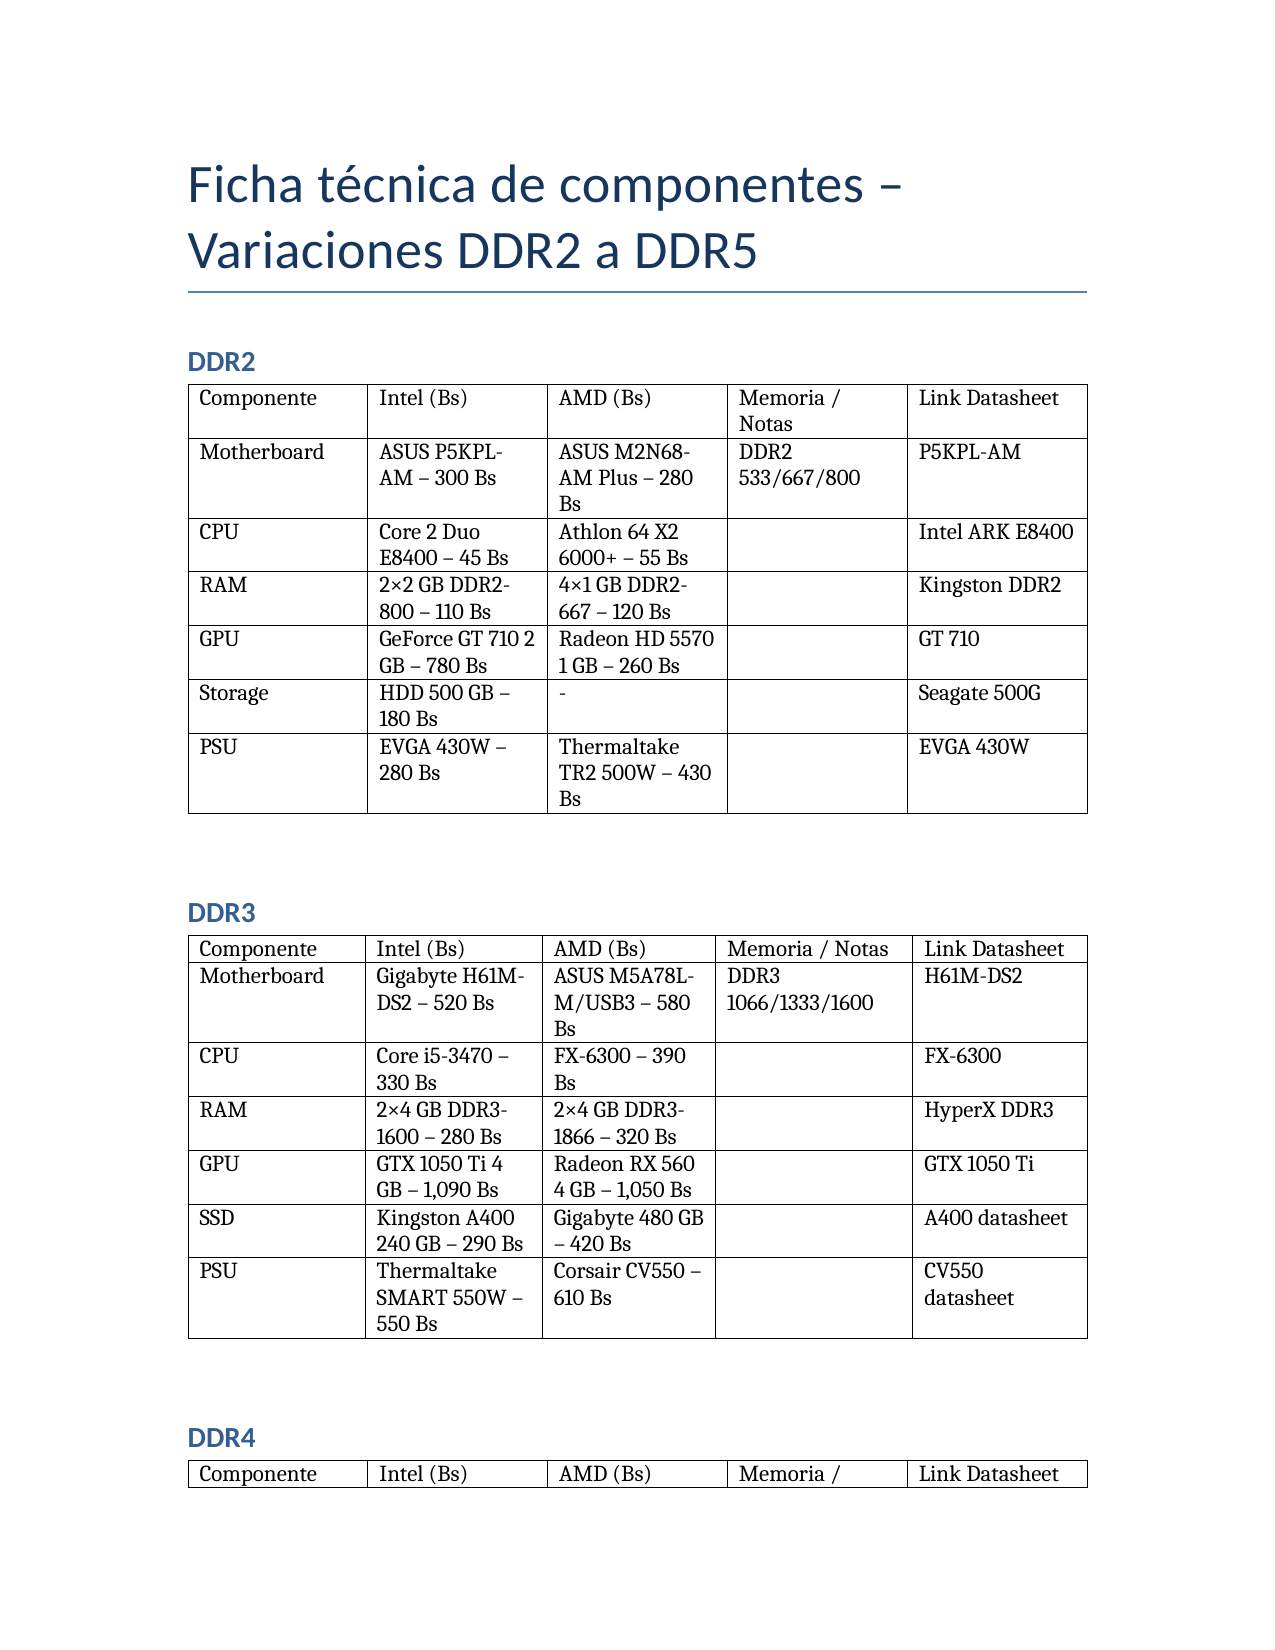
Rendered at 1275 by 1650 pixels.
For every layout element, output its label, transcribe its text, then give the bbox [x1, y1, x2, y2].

table_header Memoria / Notas [728, 385, 907, 437]
table_cell Thermaltake SMART 550W – 550 Bs [366, 1258, 542, 1337]
table_cell EVGA 430W [908, 734, 1087, 813]
table_cell Core i5-3470 – 330 Bs [366, 1043, 542, 1096]
table_cell Seagate 500G [908, 680, 1087, 732]
table_cell [716, 1151, 912, 1203]
table_cell Thermaltake TR2 500W – 430 Bs [548, 734, 727, 813]
table_header AMD (Bs) [548, 1461, 727, 1487]
table_cell [716, 1205, 912, 1257]
table_cell DDR2 533/667/800 [728, 439, 907, 517]
table_cell Core 2 Duo E8400 – 45 Bs [368, 519, 547, 571]
table_cell GeForce GT 710 2 GB – 780 Bs [368, 626, 547, 679]
table_cell P5KPL-AM [908, 439, 1087, 517]
table_header Link Datasheet [913, 936, 1087, 962]
table_header Componente [189, 385, 367, 437]
table_cell [728, 680, 907, 732]
table_header Intel (Bs) [368, 385, 547, 437]
table_cell FX-6300 [913, 1043, 1087, 1096]
table_cell Gigabyte H61M-DS2 – 520 Bs [366, 963, 542, 1042]
table_cell [728, 519, 907, 571]
table_cell 2×4 GB DDR3-1866 – 320 Bs [543, 1097, 715, 1150]
table_cell PSU [189, 734, 367, 813]
table_cell Motherboard [189, 439, 367, 517]
table_header Link Datasheet [908, 1461, 1087, 1487]
table_cell GTX 1050 Ti [913, 1151, 1087, 1203]
title Ficha técnica de componentes – Variaciones DDR2 a DDR5 [187, 150, 1087, 293]
table_cell RAM [189, 572, 367, 625]
table_header Componente [189, 936, 365, 962]
table_cell [728, 572, 907, 625]
table_cell HyperX DDR3 [913, 1097, 1087, 1150]
table_header Intel (Bs) [368, 1461, 547, 1487]
table_cell [716, 1258, 912, 1337]
table_cell Storage [189, 680, 367, 732]
table_cell Athlon 64 X2 6000+ – 55 Bs [548, 519, 727, 571]
table_cell Radeon RX 560 4 GB – 1,050 Bs [543, 1151, 715, 1203]
table_cell ASUS M5A78L-M/USB3 – 580 Bs [543, 963, 715, 1042]
table_cell PSU [189, 1258, 365, 1337]
table_cell GT 710 [908, 626, 1087, 679]
table_cell CPU [189, 1043, 365, 1096]
table_header Componente [189, 1461, 367, 1487]
table_header Memoria / Notas [716, 936, 912, 962]
table_cell RAM [189, 1097, 365, 1150]
table_cell SSD [189, 1205, 365, 1257]
table_cell Kingston DDR2 [908, 572, 1087, 625]
table_cell [728, 626, 907, 679]
table_cell - [548, 680, 727, 732]
table_header Link Datasheet [908, 385, 1087, 437]
table_header Intel (Bs) [366, 936, 542, 962]
table_cell GPU [189, 626, 367, 679]
table_cell HDD 500 GB – 180 Bs [368, 680, 547, 732]
table_cell CV550 datasheet [913, 1258, 1087, 1337]
table_cell 2×2 GB DDR2-800 – 110 Bs [368, 572, 547, 625]
table_cell ASUS P5KPL-AM – 300 Bs [368, 439, 547, 517]
table_cell Radeon HD 5570 1 GB – 260 Bs [548, 626, 727, 679]
table_cell Kingston A400 240 GB – 290 Bs [366, 1205, 542, 1257]
table_cell GTX 1050 Ti 4 GB – 1,090 Bs [366, 1151, 542, 1203]
table_cell GPU [189, 1151, 365, 1203]
table_cell [716, 1043, 912, 1096]
subtitle DDR2 [187, 343, 1087, 378]
table_header Memoria / Notas [728, 1461, 907, 1487]
subtitle DDR3 [187, 894, 1087, 929]
table_cell 2×4 GB DDR3-1600 – 280 Bs [366, 1097, 542, 1150]
subtitle DDR4 [187, 1419, 1087, 1454]
table_cell H61M-DS2 [913, 963, 1087, 1042]
table_header AMD (Bs) [543, 936, 715, 962]
table_cell 4×1 GB DDR2-667 – 120 Bs [548, 572, 727, 625]
table_cell ASUS M2N68-AM Plus – 280 Bs [548, 439, 727, 517]
table_cell Intel ARK E8400 [908, 519, 1087, 571]
table_cell EVGA 430W – 280 Bs [368, 734, 547, 813]
table_cell DDR3 1066/1333/1600 [716, 963, 912, 1042]
table_cell [716, 1097, 912, 1150]
table_cell Motherboard [189, 963, 365, 1042]
table_cell [728, 734, 907, 813]
table_cell Corsair CV550 – 610 Bs [543, 1258, 715, 1337]
table_cell CPU [189, 519, 367, 571]
table_cell Gigabyte 480 GB – 420 Bs [543, 1205, 715, 1257]
table_header AMD (Bs) [548, 385, 727, 437]
table_cell A400 datasheet [913, 1205, 1087, 1257]
table_cell FX-6300 – 390 Bs [543, 1043, 715, 1096]
